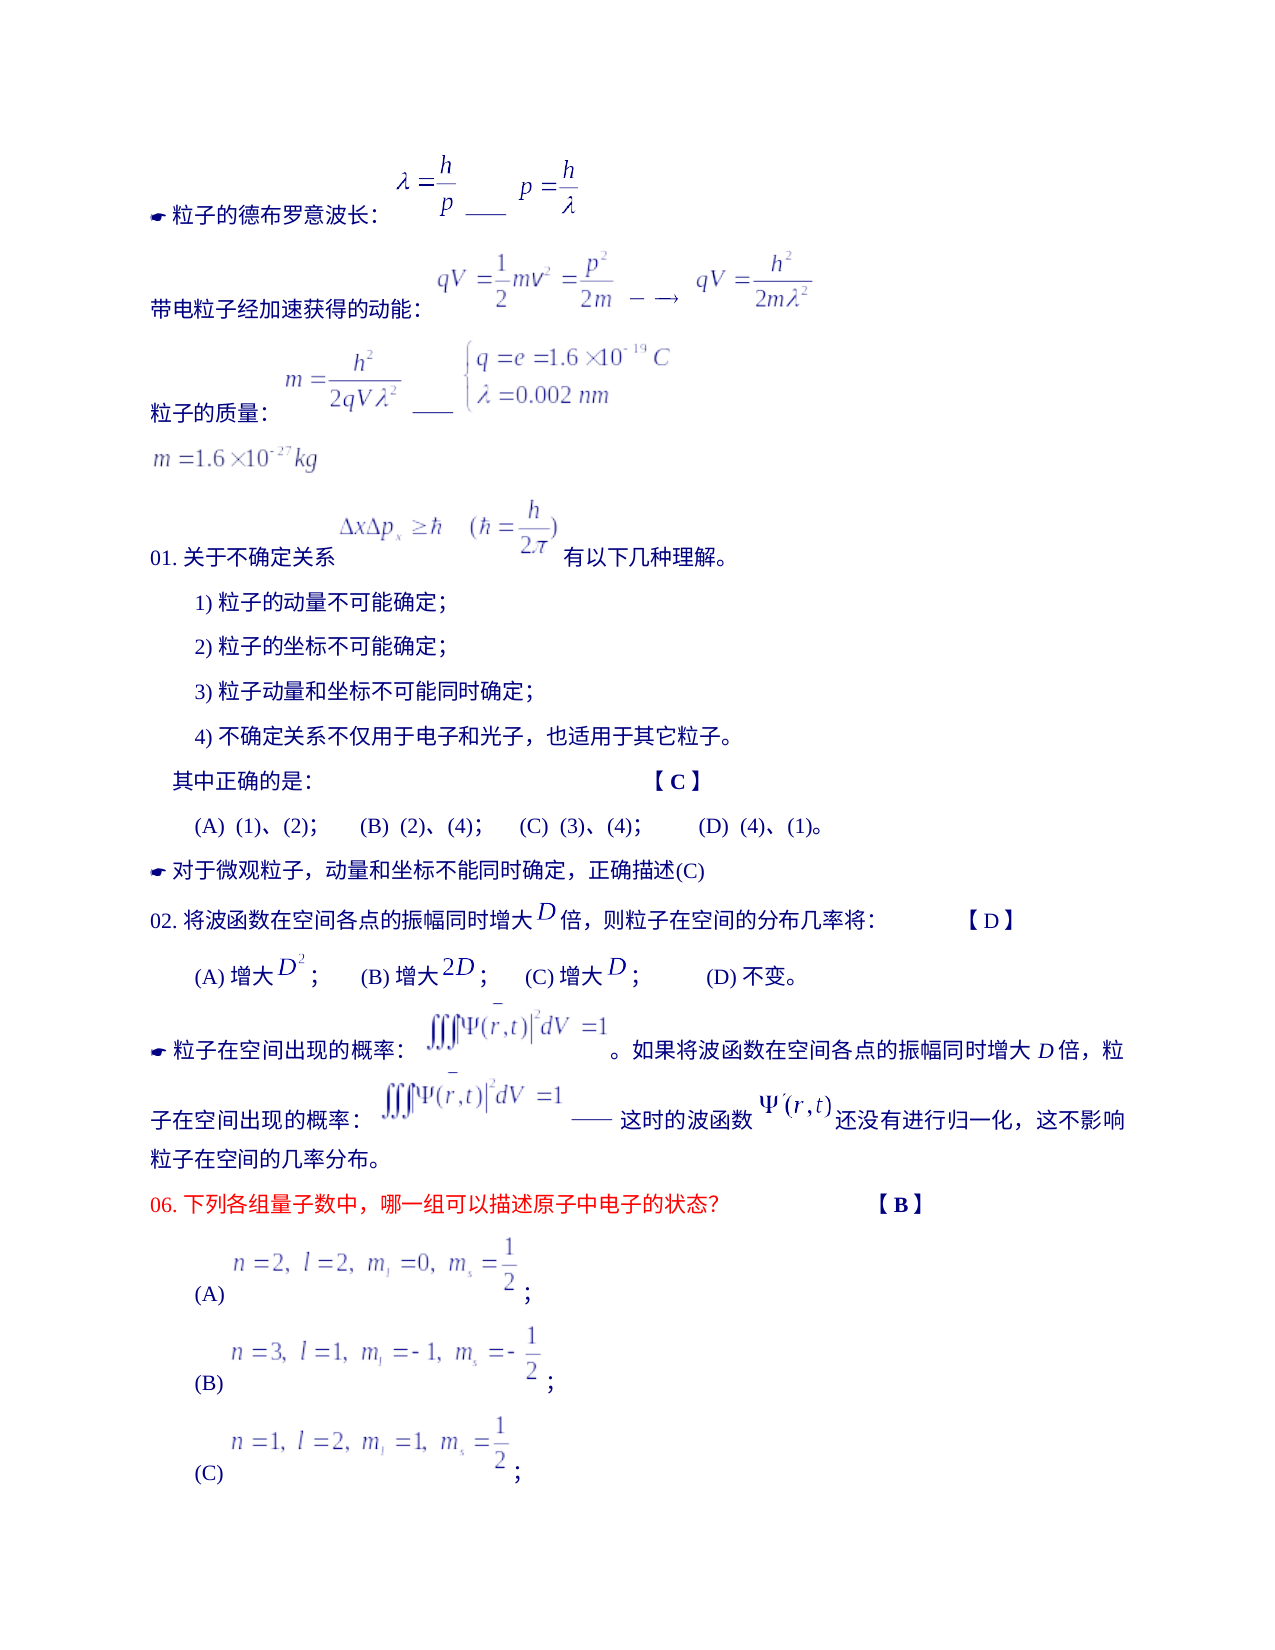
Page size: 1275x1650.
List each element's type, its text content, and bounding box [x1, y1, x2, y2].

text 06. 下列各组量子数中，哪一组可以描述原子中电子的状态？ 【 B 】 [150, 1187, 1125, 1219]
text 3) 粒子动量和坐标不可能同时确定； [194, 674, 1125, 706]
text 粒子的德布罗意波长： —— [150, 150, 1125, 230]
text 01. 关于不确定关系有以下几种理解。 [150, 495, 1125, 571]
text 02. 将波函数在空间各点的振幅同时增大倍，则粒子在空间的分布几率将： 【 D 】 [150, 898, 1125, 934]
text (A) (1)、(2)； (B) (2)、(4)； (C) (3)、(4)； (D) (4)、(1)。 [150, 808, 1125, 840]
text 粒子的质量： —— [150, 337, 1125, 427]
text 粒子在空间出现的概率：。如果将波函数在空间各点的振幅同时增大D倍，粒子在空间出现的概率： —— 这时的波函数还没有进行归一化，这不影响粒子在空间的几率分布。 [150, 1003, 1125, 1174]
text (B) ； [150, 1321, 1125, 1397]
text 其中正确的是： 【 C 】 [150, 764, 1125, 795]
text 1) 粒子的动量不可能确定； [194, 584, 1125, 616]
text (A) ； [150, 1232, 1125, 1308]
text 2) 粒子的坐标不可能确定； [194, 629, 1125, 661]
text 对于微观粒子，动量和坐标不能同时确定，正确描述(C) [150, 853, 1125, 885]
text 带电粒子经加速获得的动能： [150, 243, 1125, 323]
text 4) 不确定关系不仅用于电子和光子，也适用于其它粒子。 [194, 719, 1125, 751]
text (A) 增大； (B) 增大； (C) 增大； (D) 不变。 [150, 948, 1125, 990]
text (C) ； [150, 1410, 1125, 1486]
